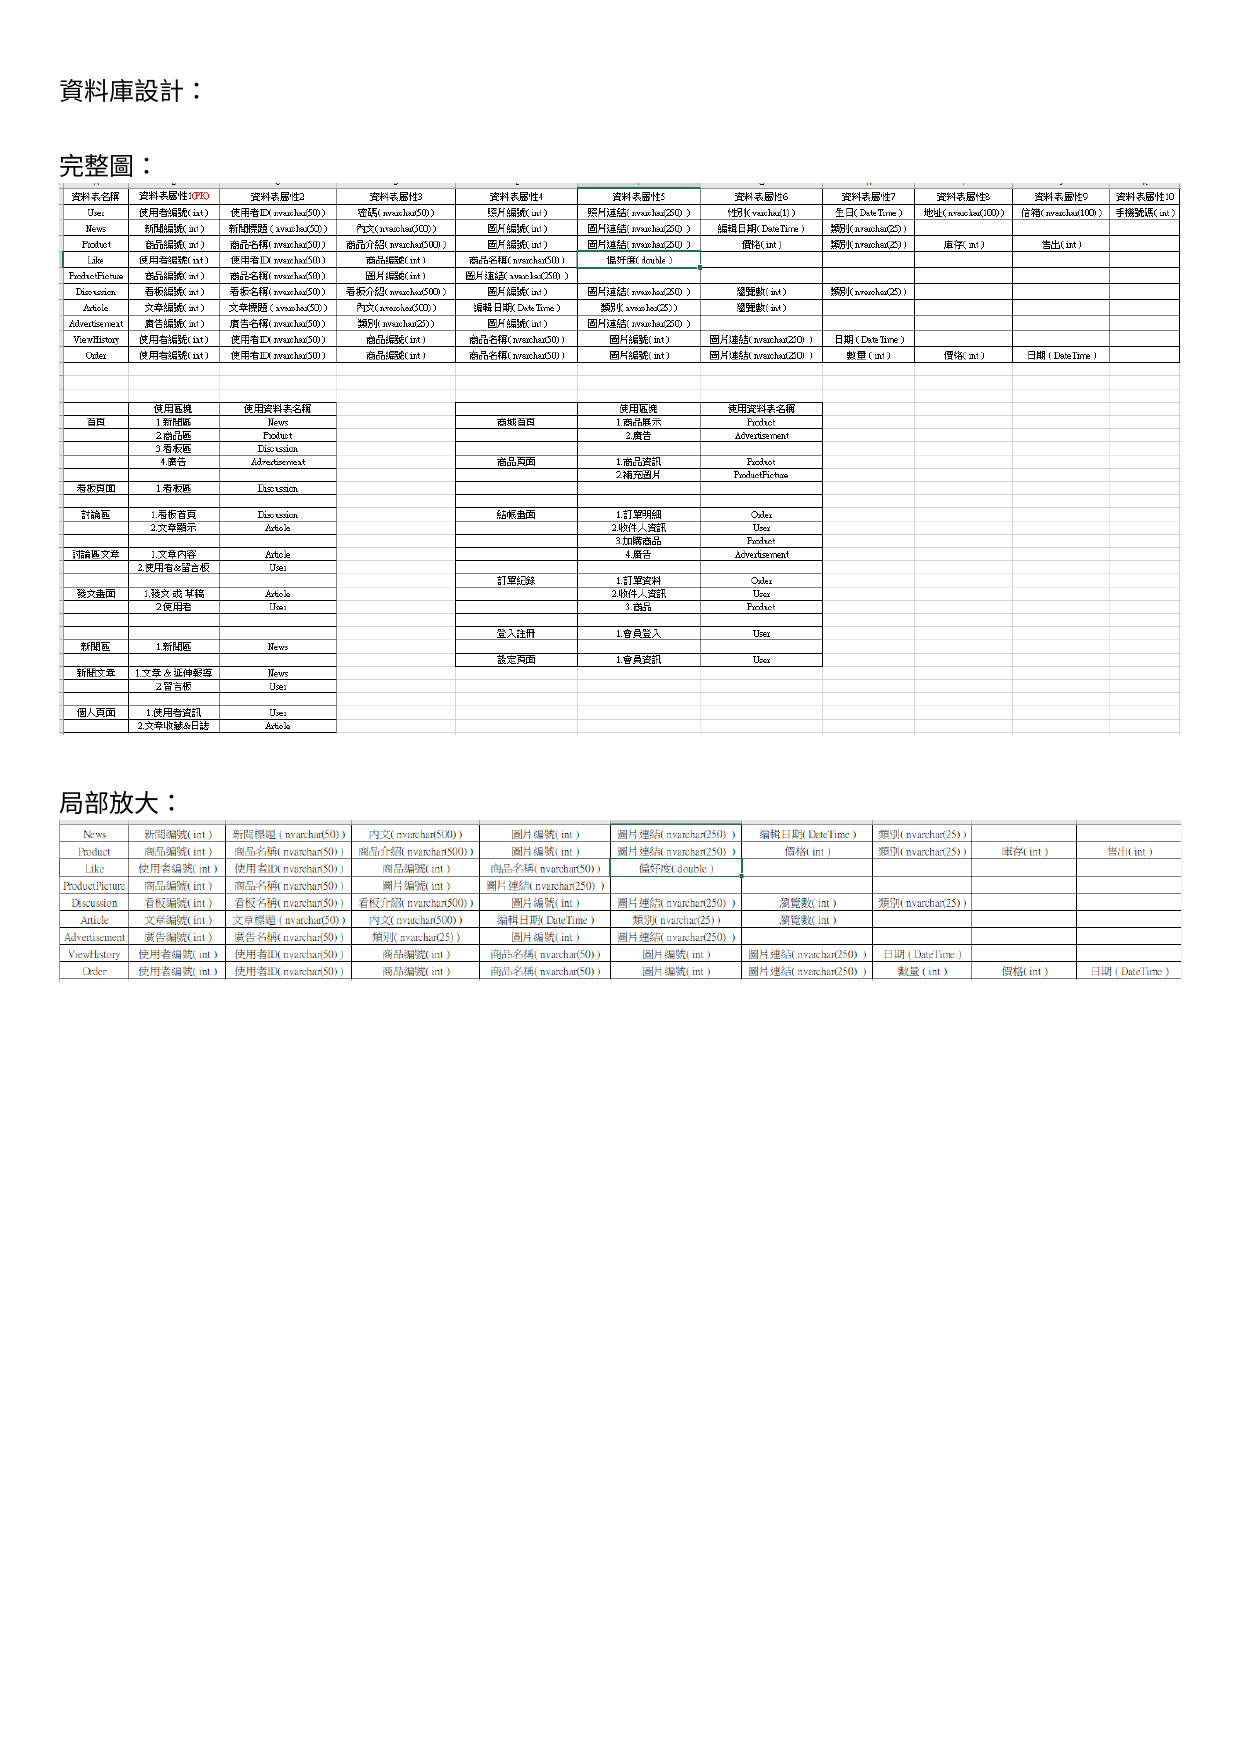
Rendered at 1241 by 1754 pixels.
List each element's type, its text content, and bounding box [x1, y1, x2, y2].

text 完整圖： [59, 146, 1181, 183]
text 局部放大： [59, 783, 1181, 820]
picture [59, 820, 1182, 982]
picture [59, 183, 1182, 735]
text 資料庫設計： [59, 71, 1181, 108]
